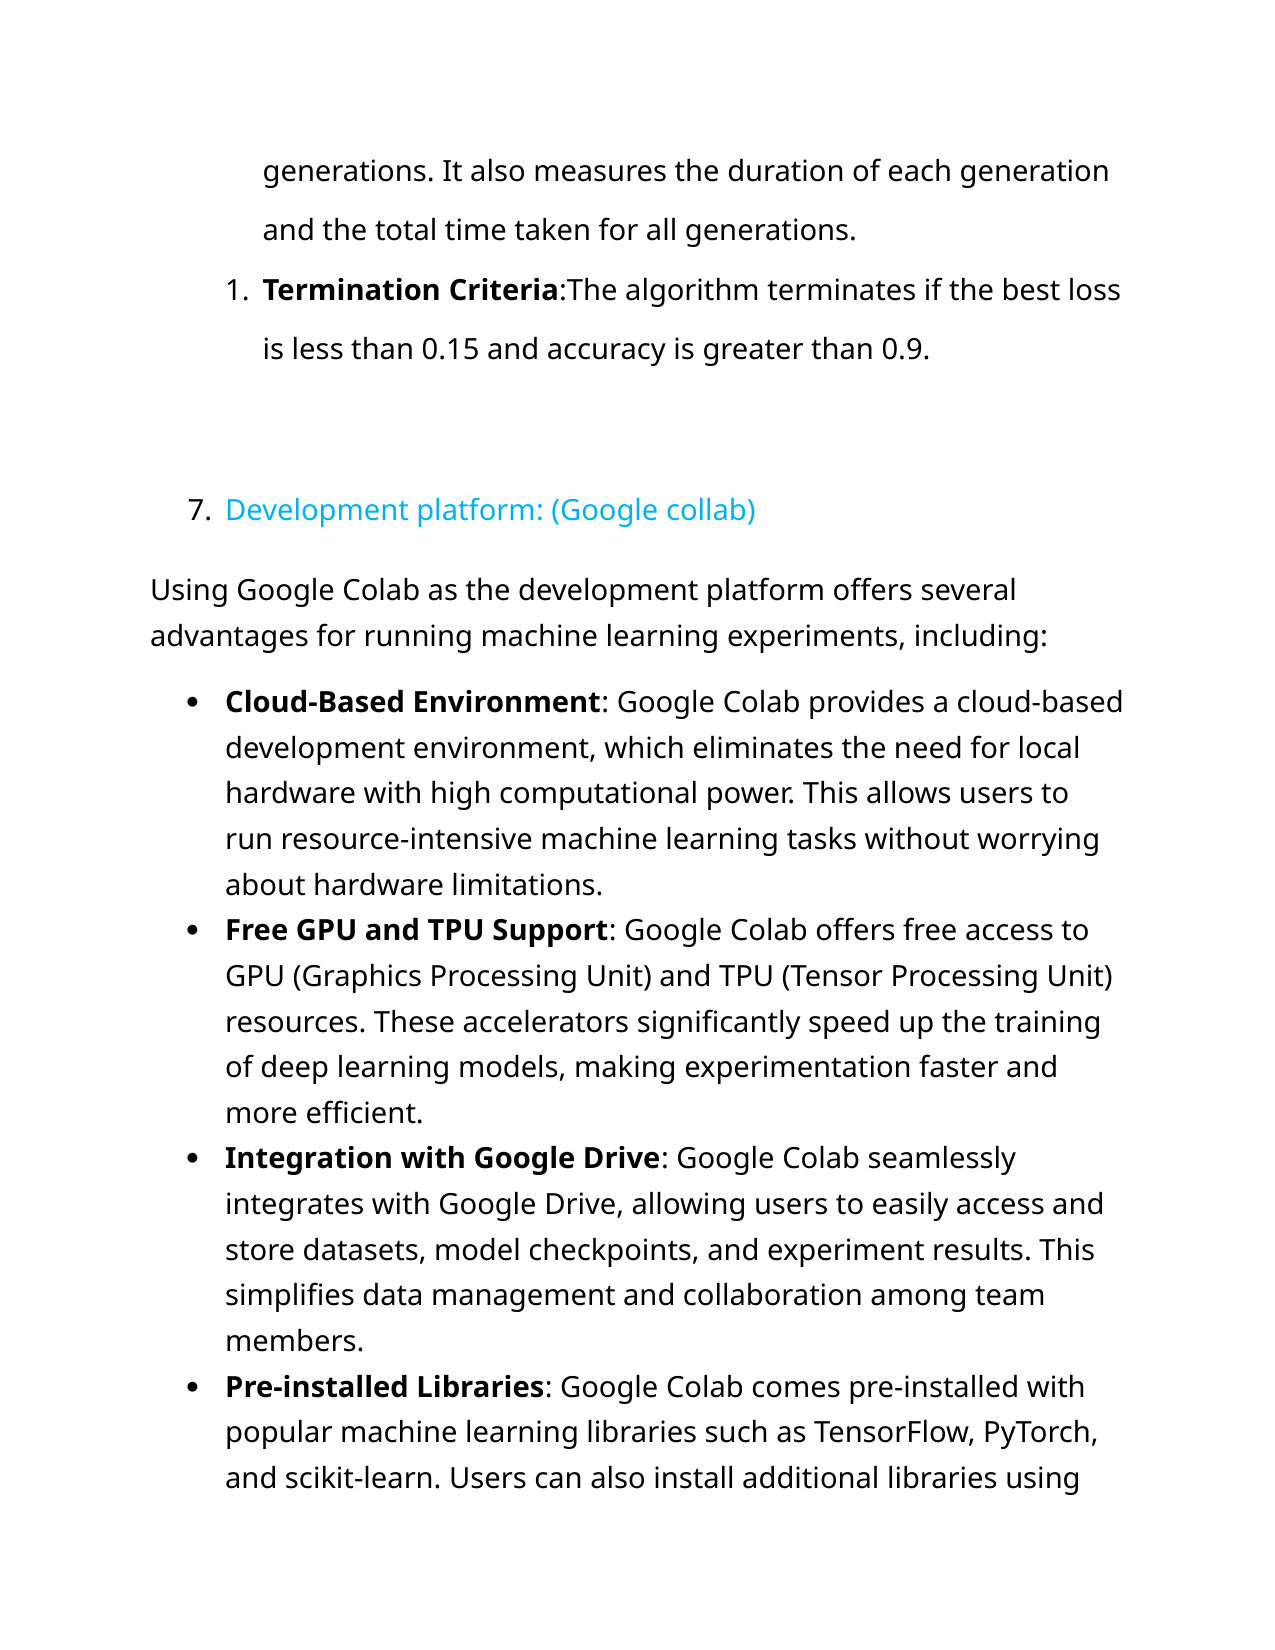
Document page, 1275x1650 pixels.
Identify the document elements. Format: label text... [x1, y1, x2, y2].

list Cloud-Based Environment: Google Colab provides a cloud-based development environment, which eliminates the need for local hardware with high computational power. This allows users to run resource-intensive machine learning tasks without worrying about hardware limitations. [187, 681, 1125, 904]
list Development platform: (Google collab) [187, 489, 1125, 529]
list Integration with Google Drive: Google Colab seamlessly integrates with Google Drive, allowing users to easily access and store datasets, model checkpoints, and experiment results. This simplifies data management and collaboration among team members. [187, 1138, 1125, 1360]
list Termination Criteria:The algorithm terminates if the best loss is less than 0.15 and accuracy is greater than 0.9. [225, 269, 1125, 368]
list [225, 150, 1125, 249]
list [187, 1366, 1125, 1497]
text Using Google Colab as the development platform offers several advantages for running machine learning experiments, including: [150, 569, 1125, 655]
list Free GPU and TPU Support: Google Colab offers free access to GPU (Graphics Processing Unit) and TPU (Tensor Processing Unit) resources. These accelerators significantly speed up the training of deep learning models, making experimentation faster and more efficient. [187, 909, 1125, 1132]
